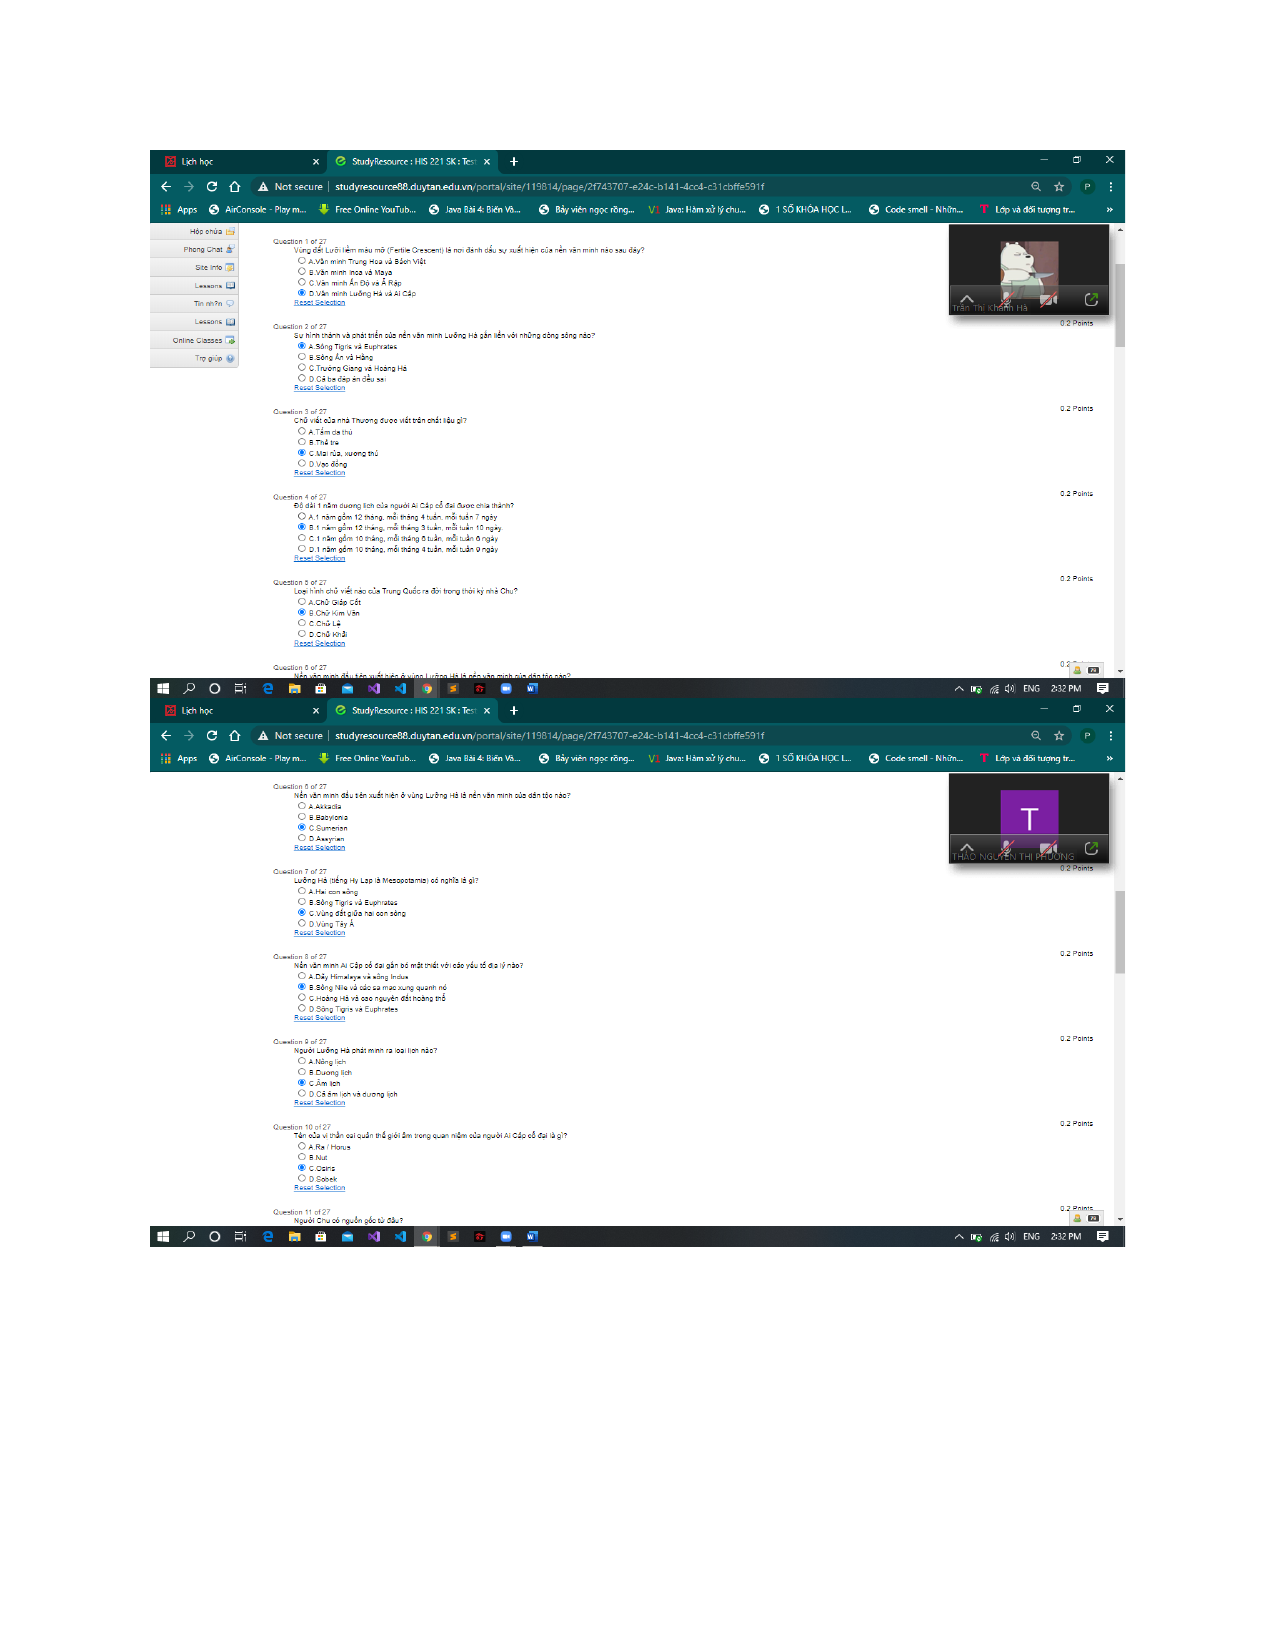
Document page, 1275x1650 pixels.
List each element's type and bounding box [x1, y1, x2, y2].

picture [150, 150, 1125, 1247]
